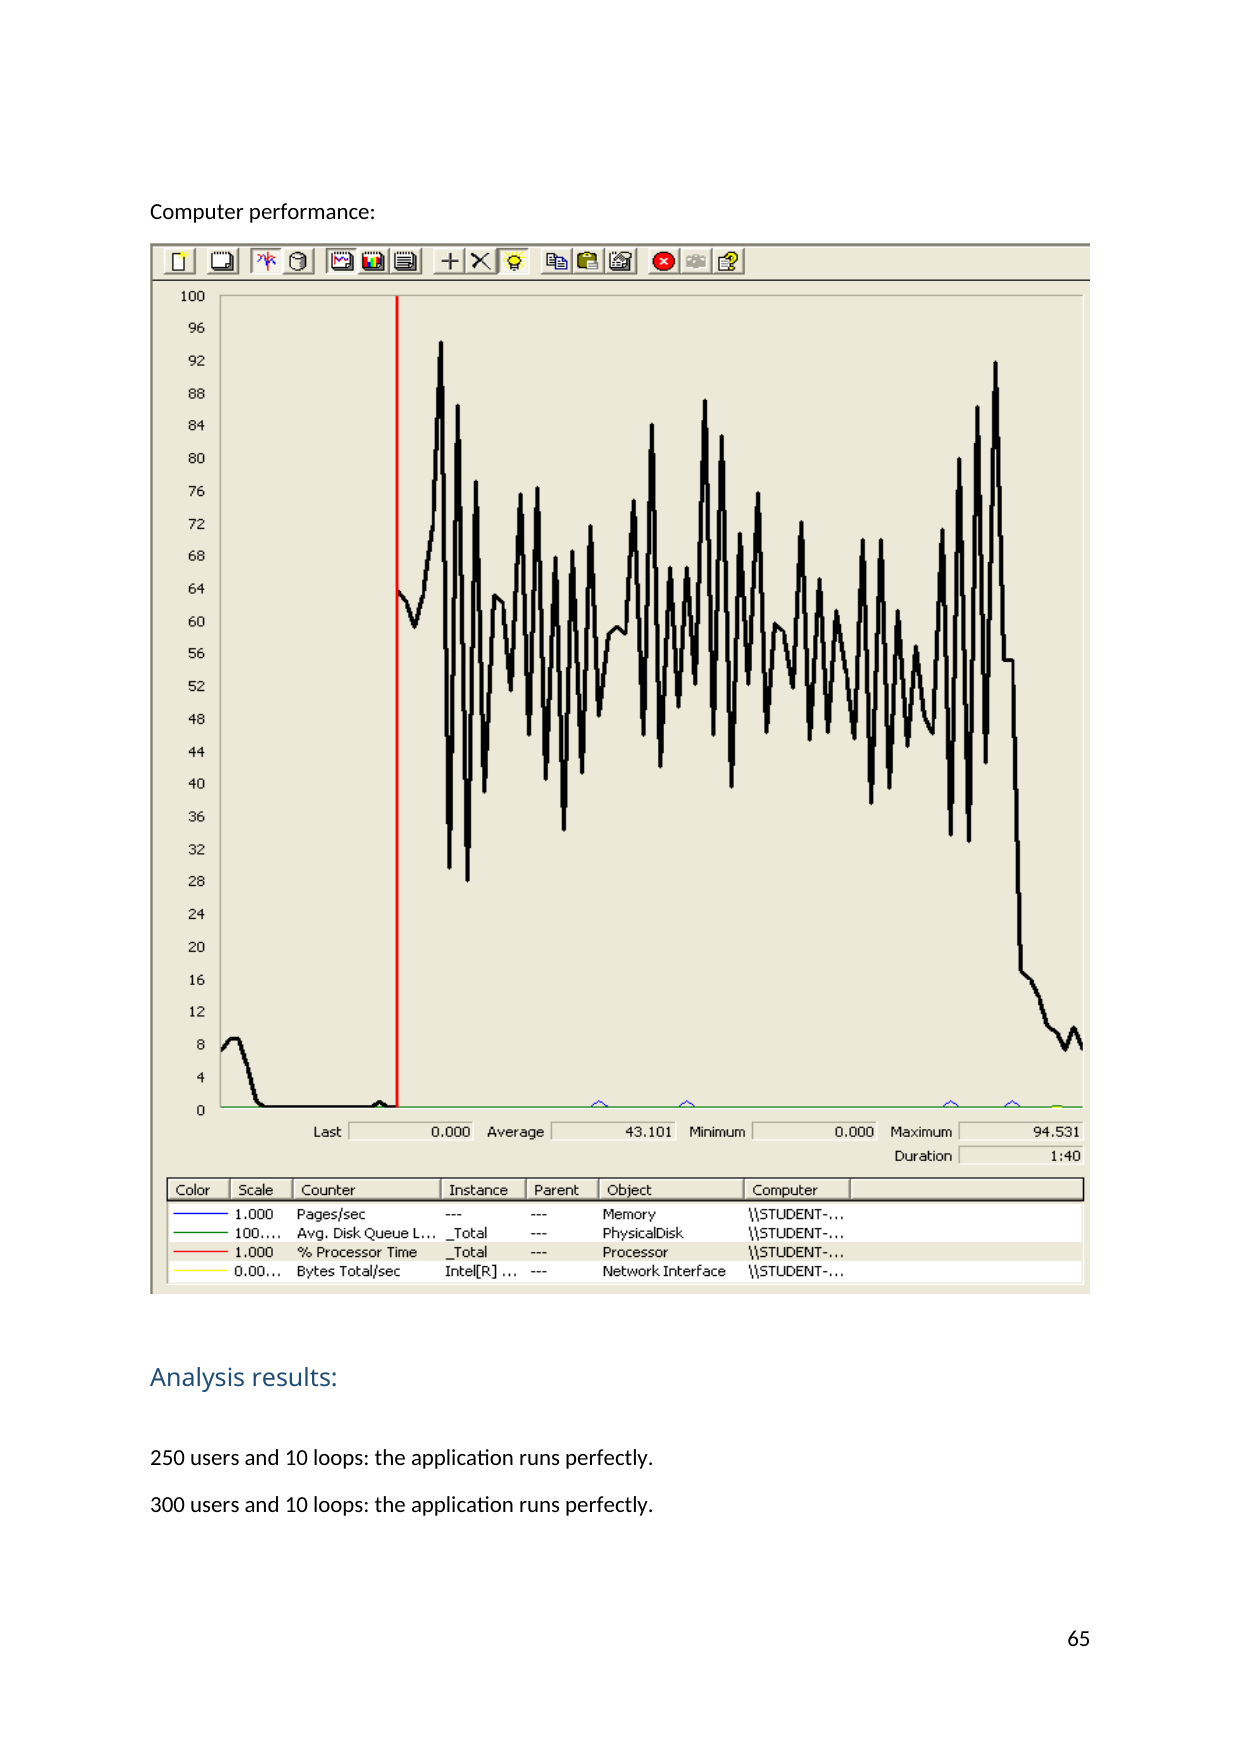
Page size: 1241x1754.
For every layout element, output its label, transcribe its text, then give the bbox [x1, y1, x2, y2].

picture [150, 243, 1090, 1294]
text 250 users and 10 loops: the application runs perfectly. [150, 1443, 1090, 1471]
subtitle Analysis results: [150, 1359, 1090, 1394]
text Computer performance: [150, 197, 1090, 225]
text 300 users and 10 loops: the application runs perfectly. [150, 1490, 1090, 1518]
